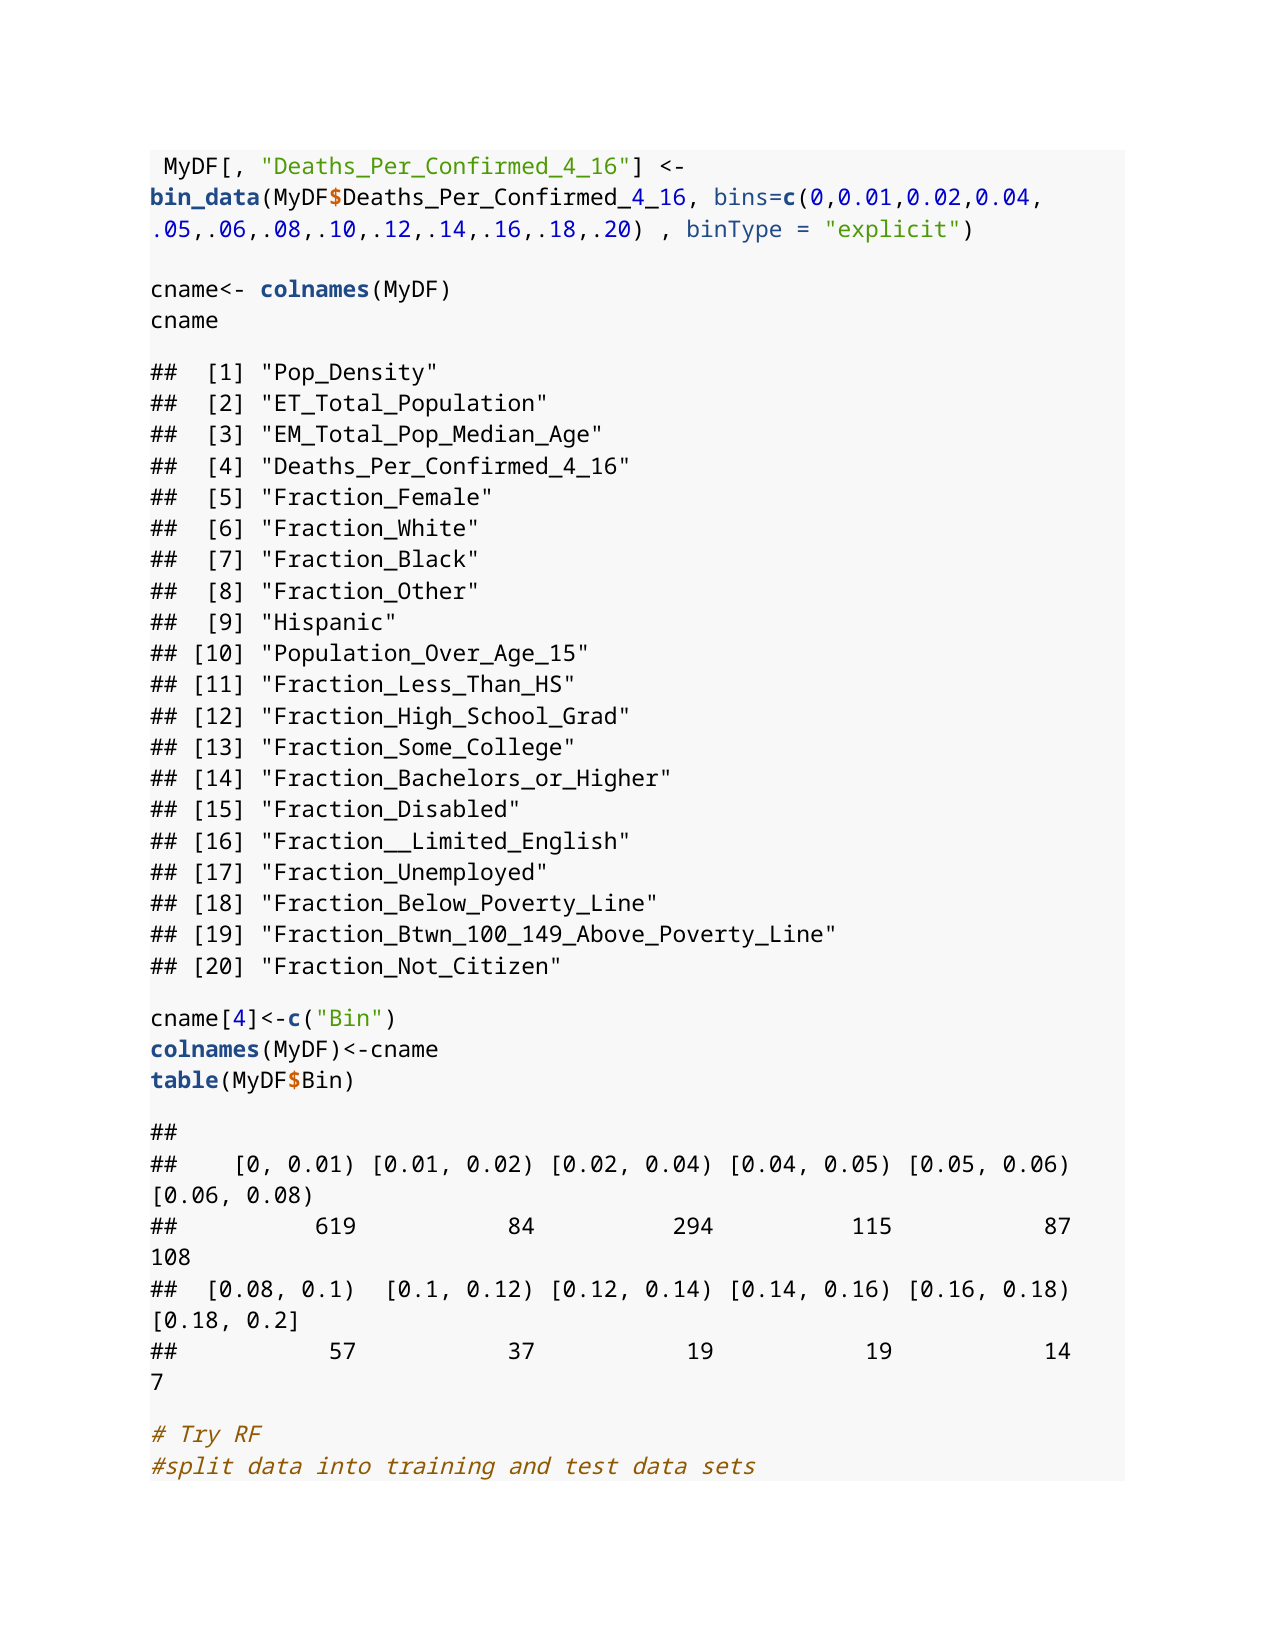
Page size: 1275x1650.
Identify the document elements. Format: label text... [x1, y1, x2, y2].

text cname[4]<-c("Bin") colnames(MyDF)<-cname table(MyDF$Bin) [356, 1002, 1125, 1095]
text ## ## [0, 0.01) [0.01, 0.02) [0.02, 0.04) [0.04, 0.05) [0.05, 0.06) [0.06, 0.08) ## 619 84 294 115 87 108 ## [0.08, 0.1) [0.1, 0.12) [0.12, 0.14) [0.14, 0.16) [0.16, 0.18) [0.18, 0.2] ## 57 37 19 19 14 7 [150, 1116, 1125, 1397]
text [150, 1418, 1125, 1481]
text ## [1] "Pop_Density" ## [2] "ET_Total_Population" ## [3] "EM_Total_Pop_Median_Age" ## [4] "Deaths_Per_Confirmed_4_16" ## [5] "Fraction_Female" ## [6] "Fraction_White" ## [7] "Fraction_Black" ## [8] "Fraction_Other" ## [9] "Hispanic" ## [10] "Population_Over_Age_15" ## [11] "Fraction_Less_Than_HS" ## [12] "Fraction_High_School_Grad" ## [13] "Fraction_Some_College" ## [14] "Fraction_Bachelors_or_Higher" ## [15] "Fraction_Disabled" ## [16] "Fraction__Limited_English" ## [17] "Fraction_Unemployed" ## [18] "Fraction_Below_Poverty_Line" ## [19] "Fraction_Btwn_100_149_Above_Poverty_Line" ## [20] "Fraction_Not_Citizen" [150, 356, 1125, 981]
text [150, 150, 1125, 335]
